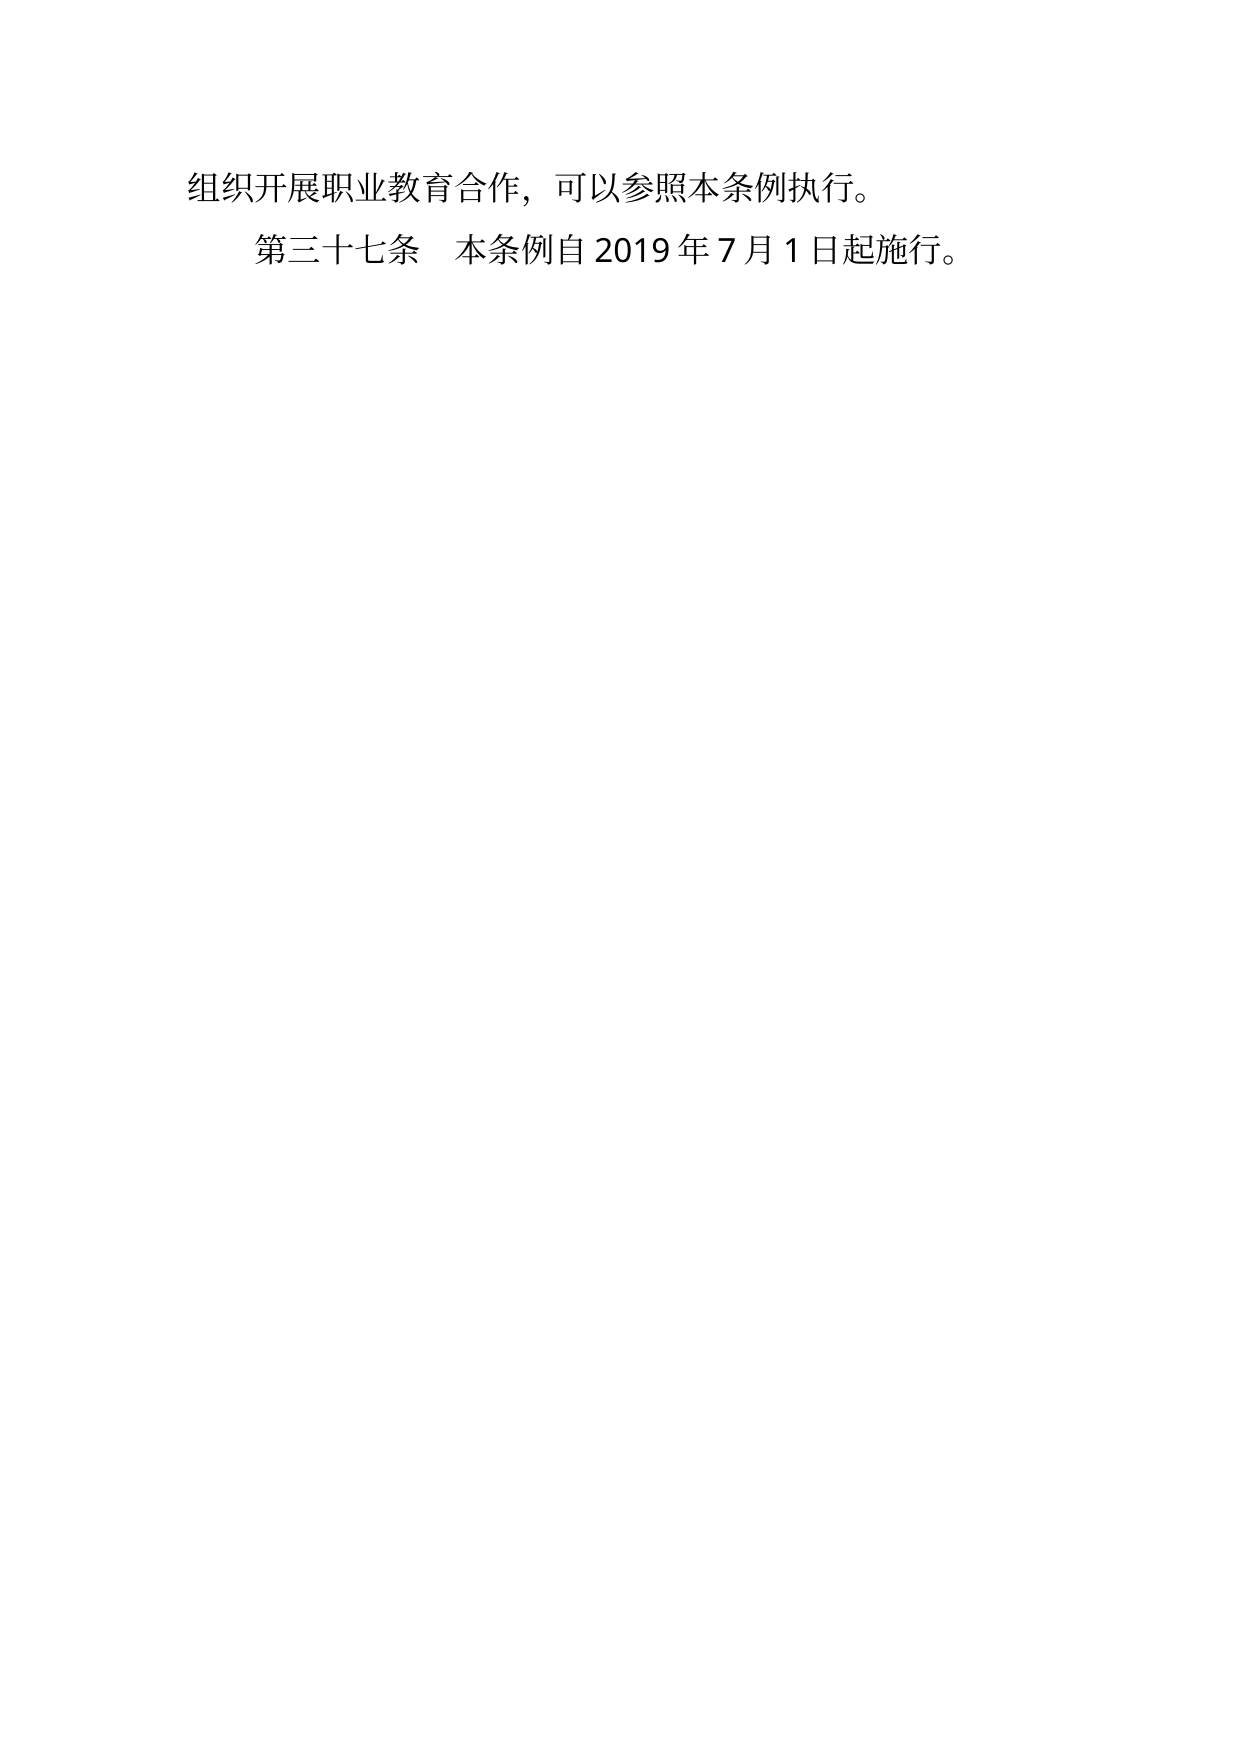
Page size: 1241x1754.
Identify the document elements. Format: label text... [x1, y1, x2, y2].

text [187, 150, 1053, 212]
text 第三十七条 本条例自2019年7月1日起施行。 [187, 212, 1053, 275]
